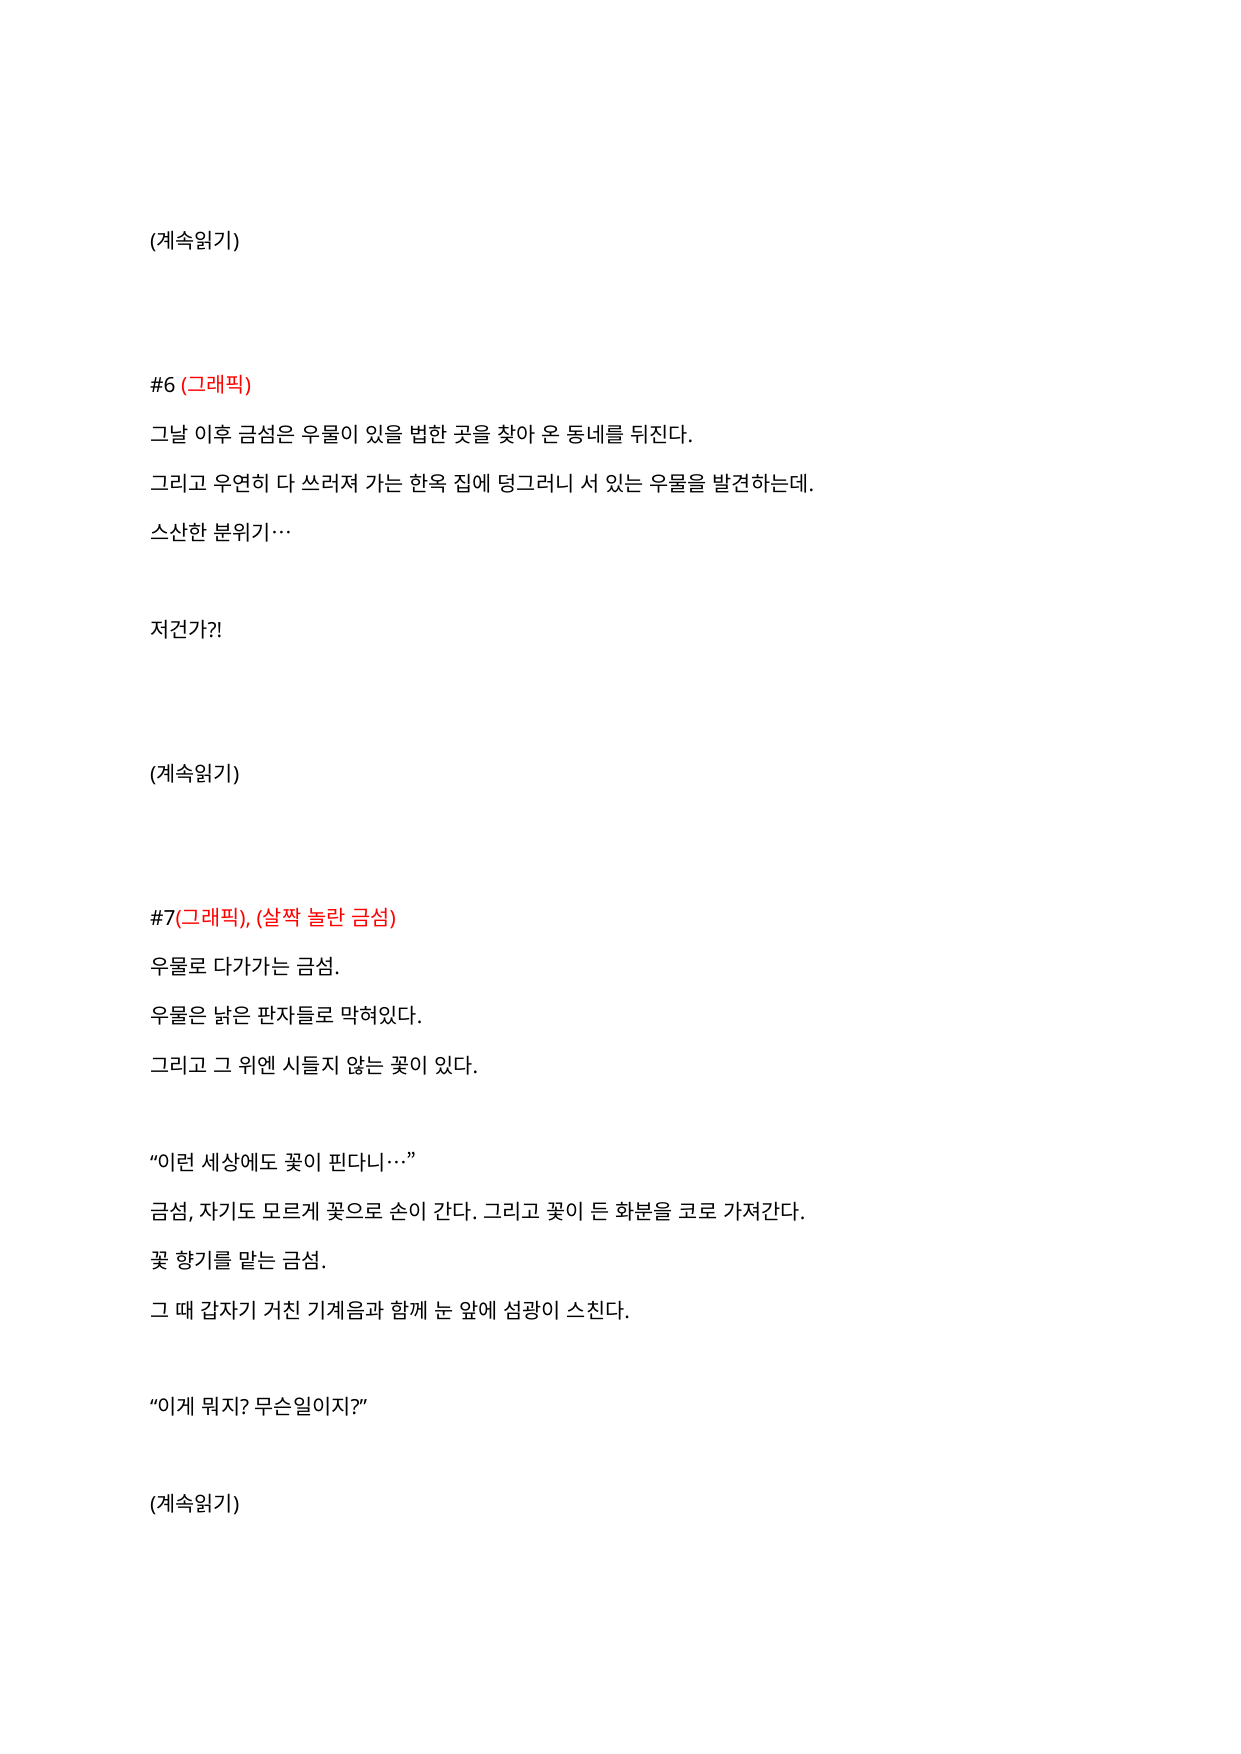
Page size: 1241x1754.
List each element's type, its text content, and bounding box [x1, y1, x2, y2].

text 우물은 낡은 판자들로 막혀있다. [150, 1000, 1090, 1030]
text 스산한 분위기… [150, 517, 1090, 547]
text 그리고 그 위엔 시들지 않는 꽃이 있다. [150, 1049, 1090, 1079]
text “이게 뭐지? 무슨일이지?” [150, 1391, 1090, 1421]
text (계속읽기) [150, 224, 1090, 255]
text 금섬, 자기도 모르게 꽃으로 손이 간다. 그리고 꽃이 든 화분을 코로 가져간다. [150, 1195, 1090, 1226]
text “이런 세상에도 꽃이 핀다니…” [150, 1146, 1090, 1176]
text #6 (그래픽) [150, 368, 1090, 399]
text 저건가?! [150, 613, 1090, 643]
text (계속읽기) [150, 757, 1090, 787]
text 그리고 우연히 다 쓰러져 가는 한옥 집에 덩그러니 서 있는 우물을 발견하는데. [150, 467, 1090, 497]
text #7(그래픽), (살짝 놀란 금섬) [150, 901, 1090, 931]
text 그 때 갑자기 거친 기계음과 함께 눈 앞에 섬광이 스친다. [150, 1294, 1090, 1324]
text (계속읽기) [150, 1487, 1090, 1518]
text 꽃 향기를 맡는 금섬. [150, 1244, 1090, 1275]
text 그날 이후 금섬은 우물이 있을 법한 곳을 찾아 온 동네를 뒤진다. [150, 418, 1090, 448]
text 우물로 다가가는 금섬. [150, 950, 1090, 981]
